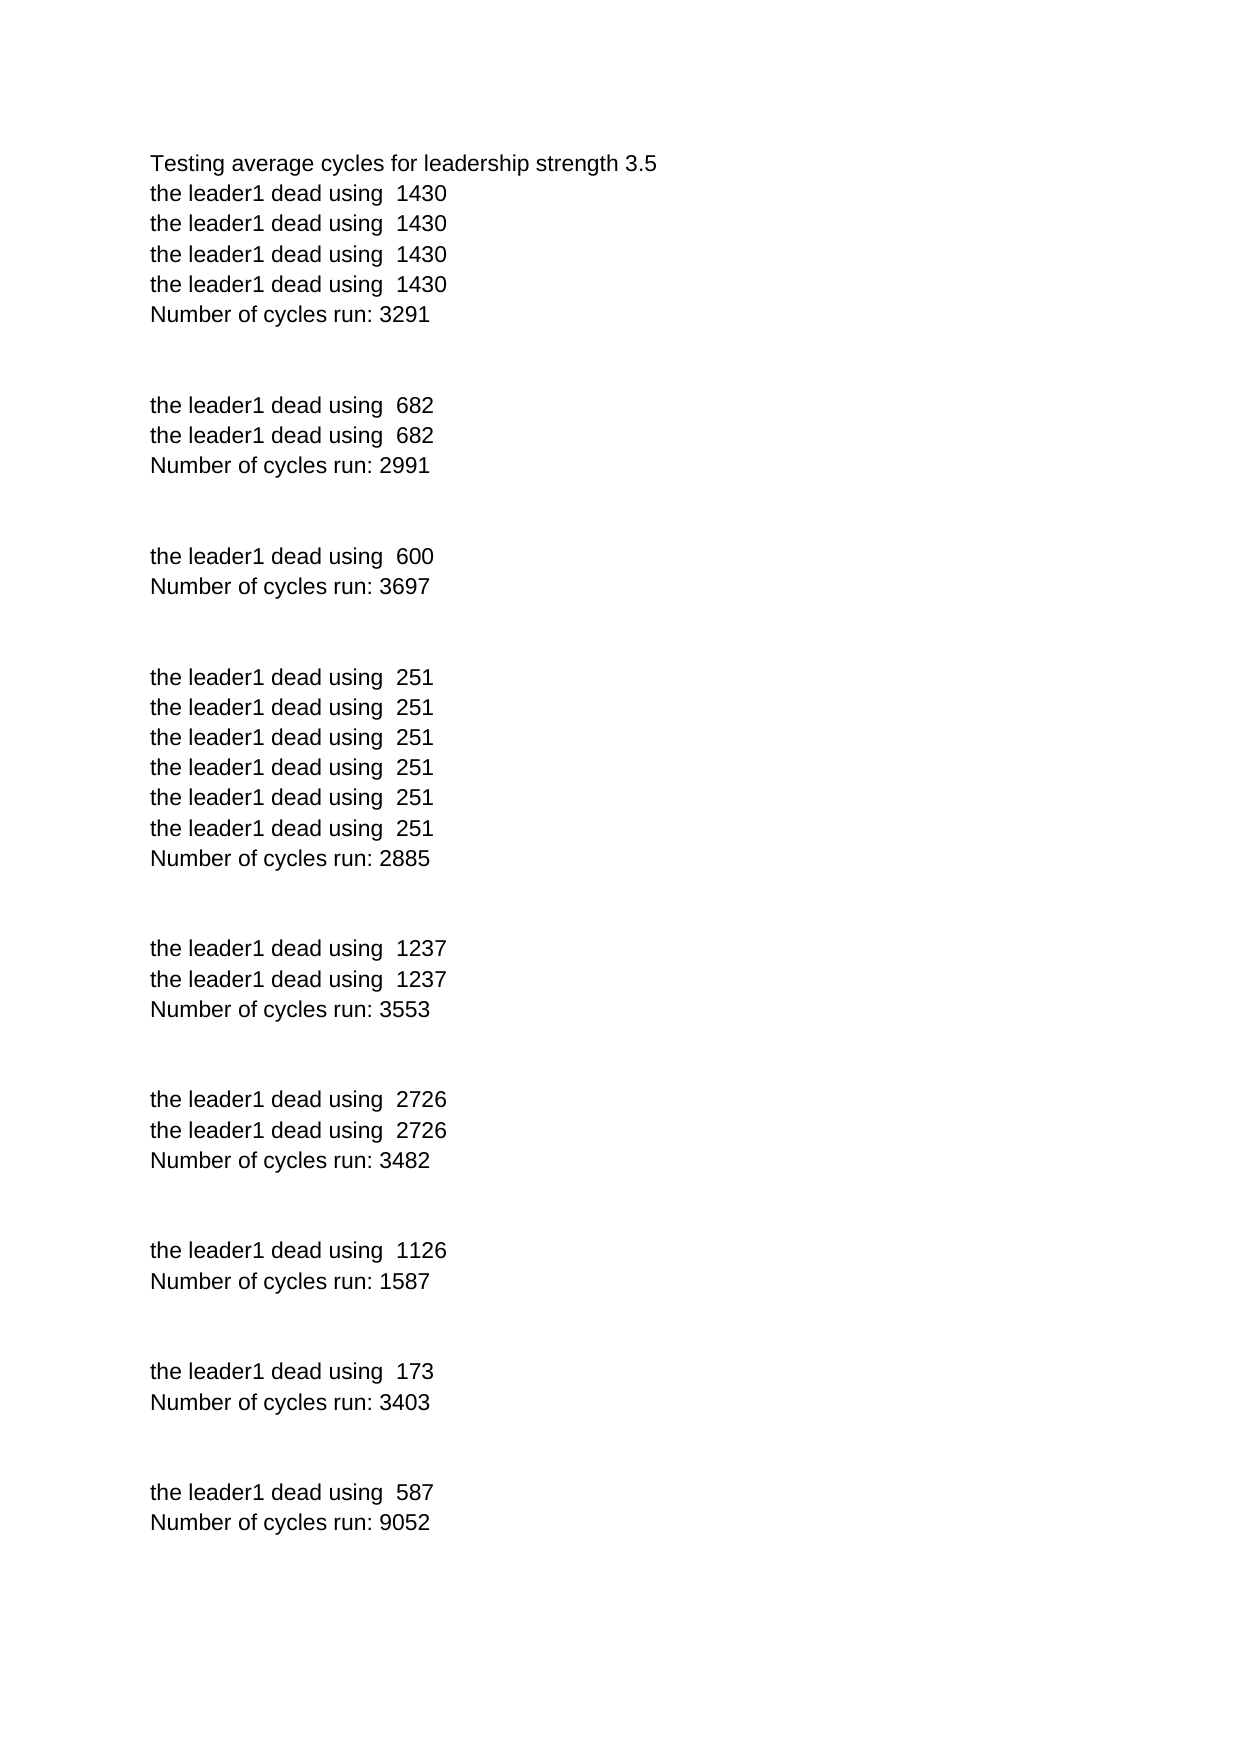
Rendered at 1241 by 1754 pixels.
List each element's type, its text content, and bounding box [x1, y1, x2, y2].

text the leader1 dead using 600 [150, 543, 1090, 569]
text Number of cycles run: 3403 [150, 1388, 1090, 1415]
text the leader1 dead using 251 [150, 724, 1090, 750]
text the leader1 dead using 251 [150, 814, 1090, 841]
text Number of cycles run: 2991 [150, 452, 1090, 478]
text the leader1 dead using 1237 [150, 966, 1090, 992]
text the leader1 dead using 1430 [150, 180, 1090, 207]
text the leader1 dead using 682 [150, 392, 1090, 418]
text Number of cycles run: 3291 [150, 301, 1090, 327]
text Number of cycles run: 3697 [150, 573, 1090, 599]
text the leader1 dead using 2726 [150, 1086, 1090, 1113]
text the leader1 dead using 1126 [150, 1237, 1090, 1264]
text the leader1 dead using 251 [150, 694, 1090, 720]
text Number of cycles run: 3482 [150, 1147, 1090, 1173]
text Number of cycles run: 9052 [150, 1509, 1090, 1536]
text the leader1 dead using 2726 [150, 1117, 1090, 1143]
text Number of cycles run: 3553 [150, 996, 1090, 1022]
text the leader1 dead using 1430 [150, 241, 1090, 267]
text the leader1 dead using 1430 [150, 210, 1090, 237]
text Testing average cycles for leadership strength 3.5 [150, 150, 1090, 176]
text the leader1 dead using 251 [150, 784, 1090, 811]
text Number of cycles run: 2885 [150, 845, 1090, 871]
text the leader1 dead using 587 [150, 1479, 1090, 1506]
text the leader1 dead using 251 [150, 663, 1090, 690]
text Number of cycles run: 1587 [150, 1268, 1090, 1294]
text the leader1 dead using 251 [150, 754, 1090, 781]
text the leader1 dead using 173 [150, 1358, 1090, 1385]
text the leader1 dead using 1430 [150, 271, 1090, 297]
text the leader1 dead using 1237 [150, 935, 1090, 962]
text the leader1 dead using 682 [150, 422, 1090, 448]
